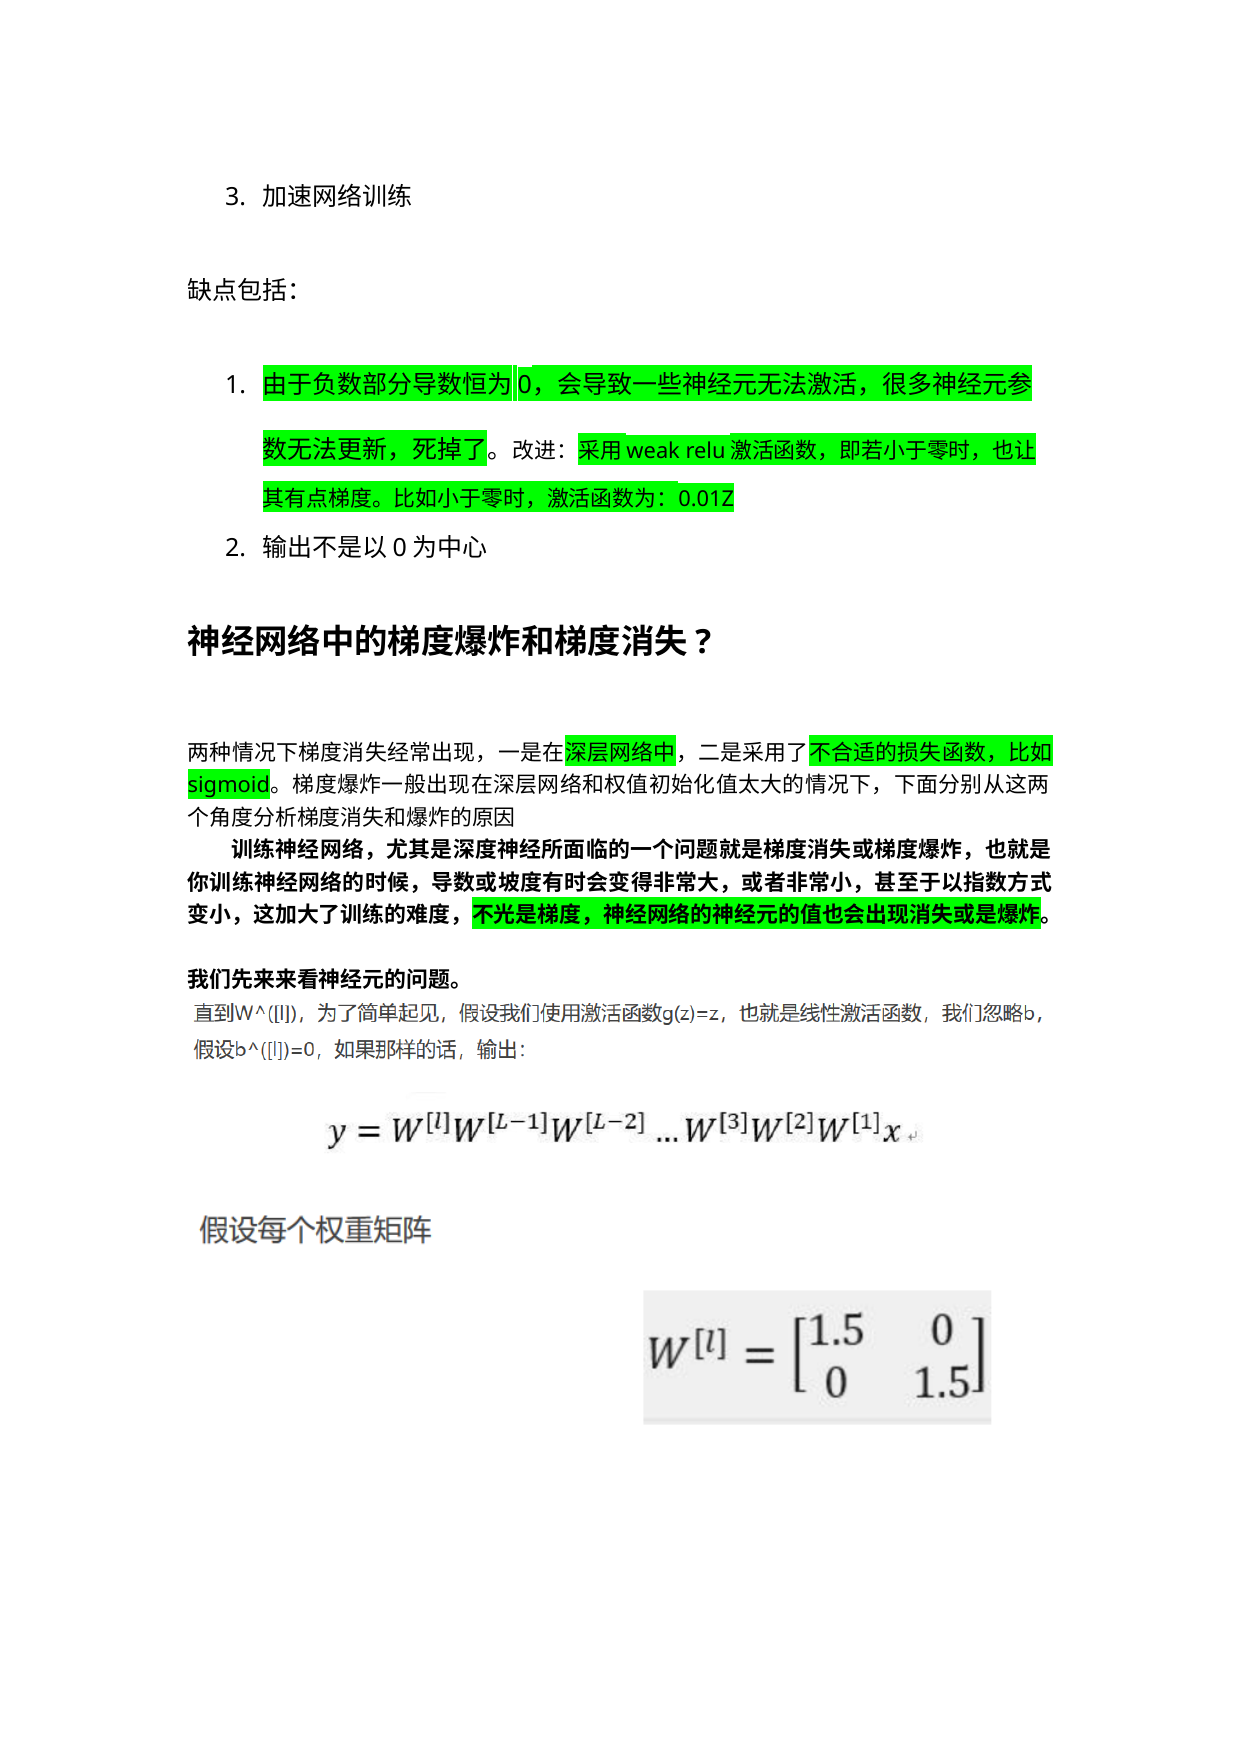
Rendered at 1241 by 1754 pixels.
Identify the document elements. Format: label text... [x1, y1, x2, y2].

text 缺点包括： [187, 256, 1053, 321]
subtitle 神经网络中的梯度爆炸和梯度消失 ? [187, 607, 1053, 672]
text 我们先来来看神经元的问题。 [187, 962, 1053, 994]
list 加速网络训练 [225, 162, 1053, 227]
picture [187, 994, 1053, 1165]
picture [187, 1189, 1053, 1438]
list 输出不是以0为中心 [225, 513, 1053, 578]
list 由于负数部分导数恒为0，会导致一些神经元无法激活，很多神经元参数无法更新，死掉了。改进：采用weak relu激活函数，即若小于零时，也让其有点梯度。比如小于零时，激活函数为：0.01Z [225, 350, 1053, 513]
text 训练神经网络，尤其是深度神经所面临的一个问题就是梯度消失或梯度爆炸，也就是你训练神经网络的时候，导数或坡度有时会变得非常大，或者非常小，甚至于以指数方式变小，这加大了训练的难度，不光是梯度，神经网络的神经元的值也会出现消失或是爆炸。 [187, 832, 1053, 929]
text 两种情况下梯度消失经常出现，一是在深层网络中，二是采用了不合适的损失函数，比如sigmoid。梯度爆炸一般出现在深层网络和权值初始化值太大的情况下，下面分别从这两个角度分析梯度消失和爆炸的原因 [187, 734, 1053, 832]
